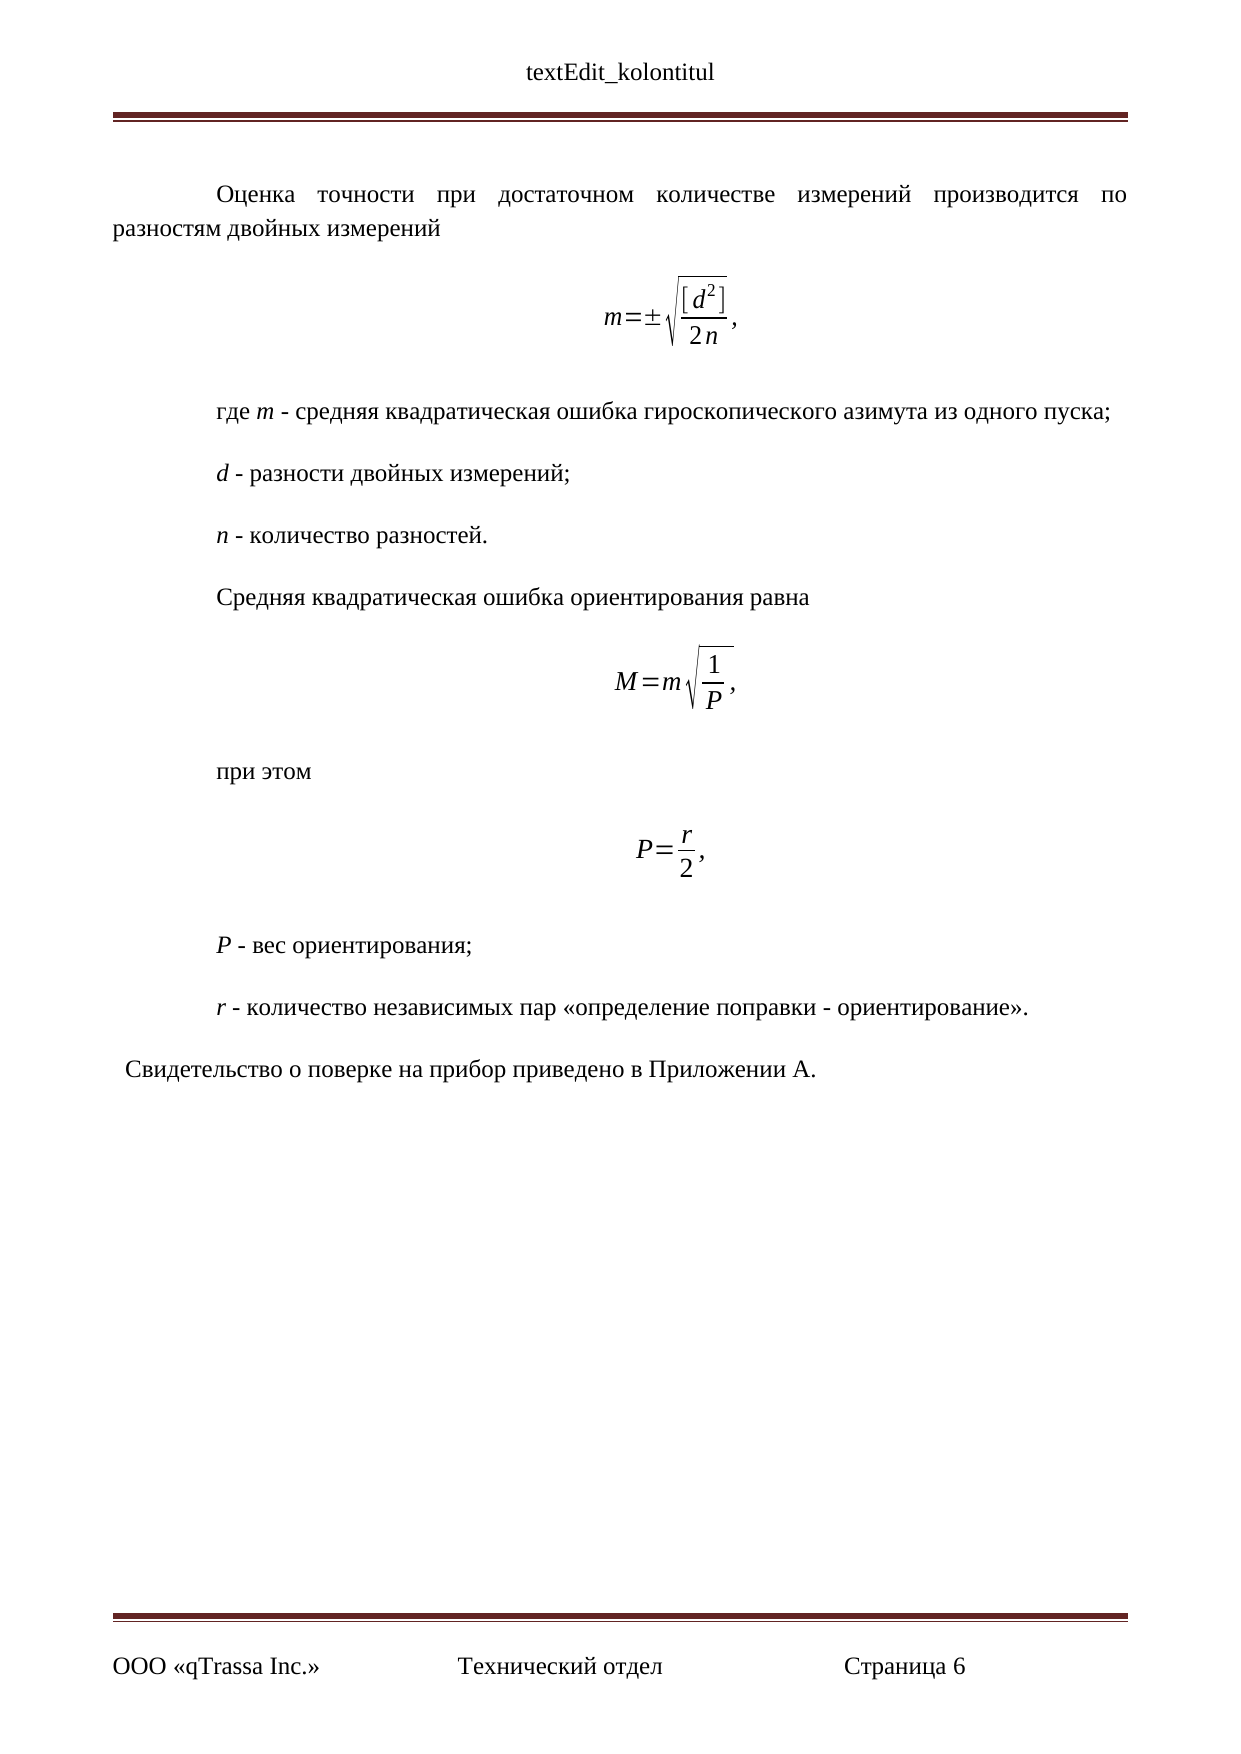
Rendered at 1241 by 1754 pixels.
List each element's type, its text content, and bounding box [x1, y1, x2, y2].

text Средняя квадратическая ошибка ориентирования равна [112, 582, 1128, 611]
text d - разности двойных измерений; [112, 458, 1128, 487]
text Р - вес ориентирования; [112, 930, 1128, 959]
text r - количество независимых пар «определение поправки - ориентирование». [112, 992, 1128, 1021]
text Свидетельство о поверке на прибор приведено в Приложении А. [112, 1054, 1128, 1083]
text п - количество разностей. [112, 520, 1128, 549]
text при этом [112, 756, 1128, 785]
text где т - средняя квадратическая ошибка гироскопического азимута из одного пуска; [112, 396, 1128, 424]
text Оценка точности при достаточном количестве измерений производится по разностям двойных измерений [112, 179, 1128, 241]
